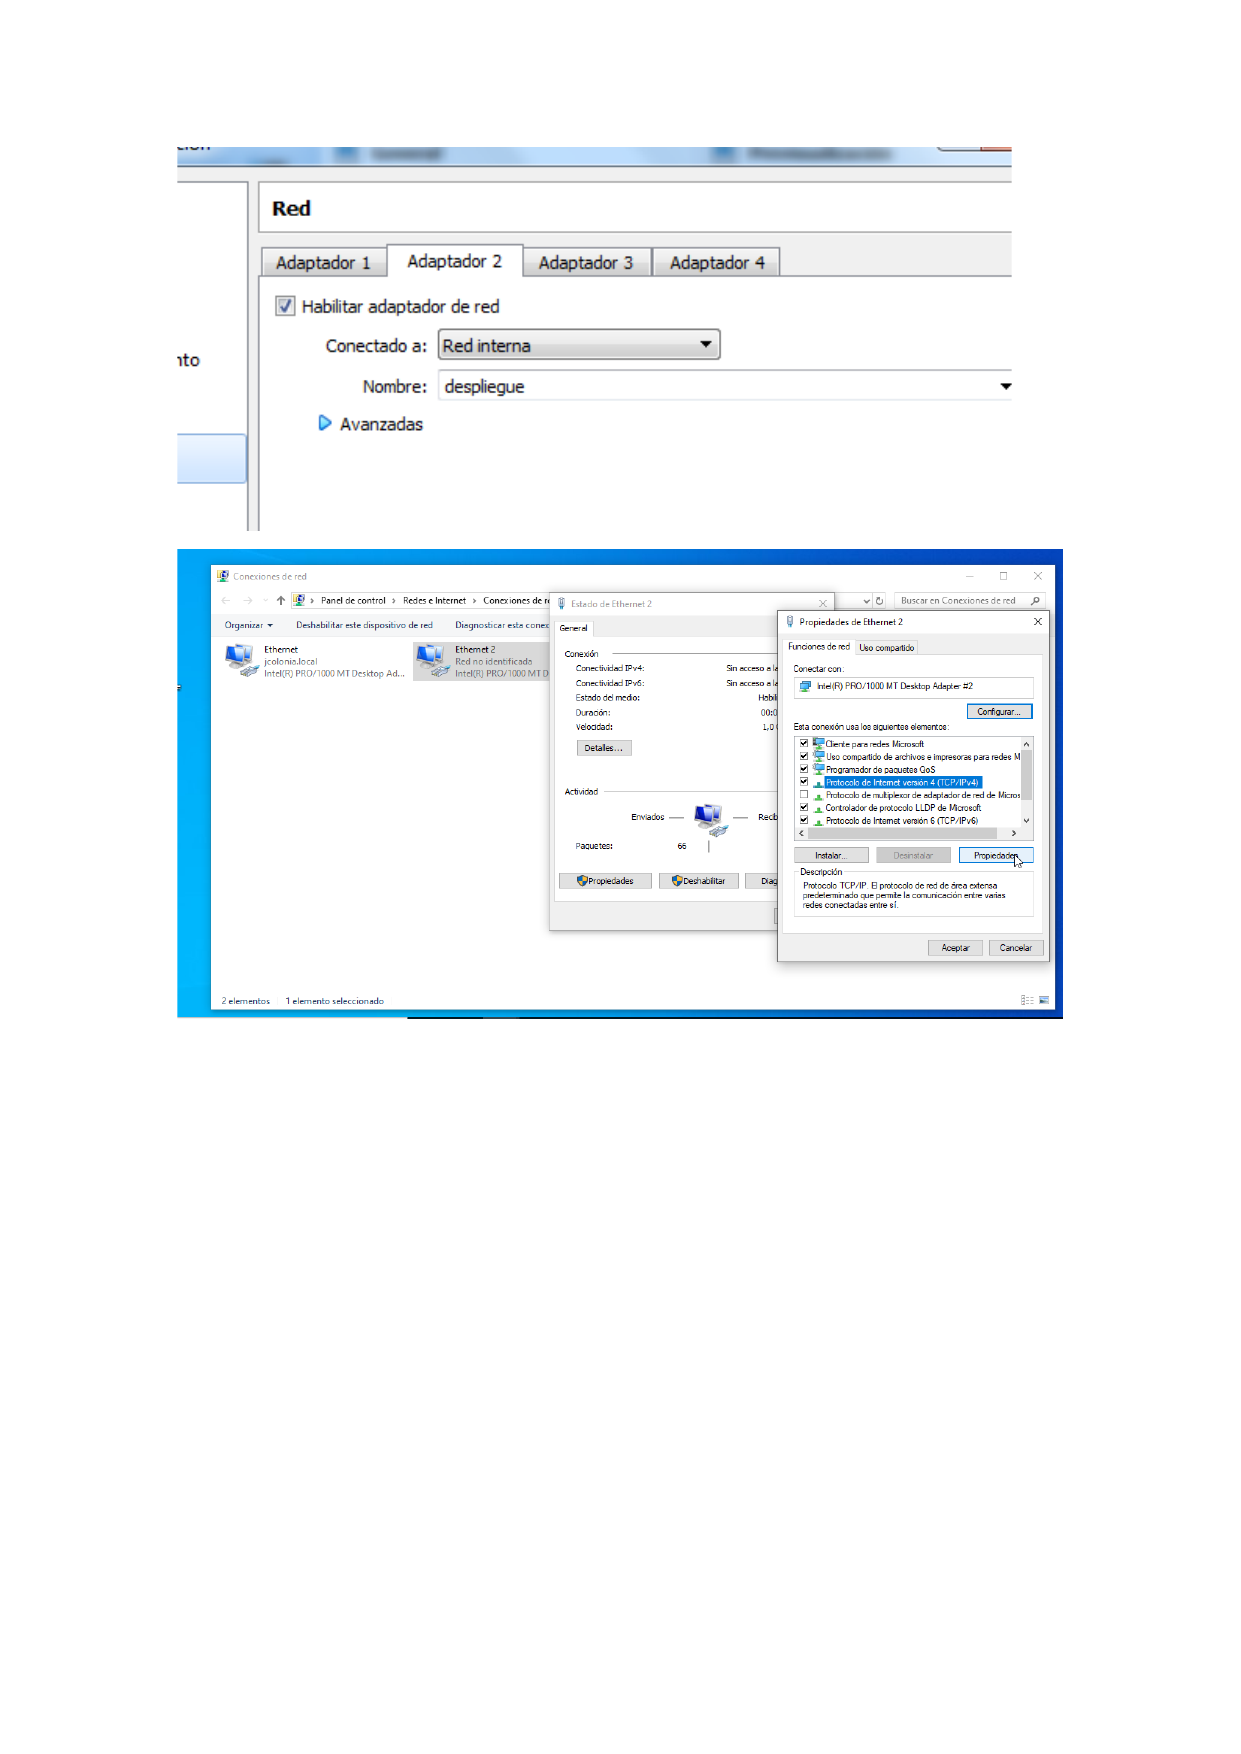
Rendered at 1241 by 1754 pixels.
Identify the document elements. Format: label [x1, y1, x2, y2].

picture [177, 549, 1063, 1019]
picture [177, 147, 1012, 531]
